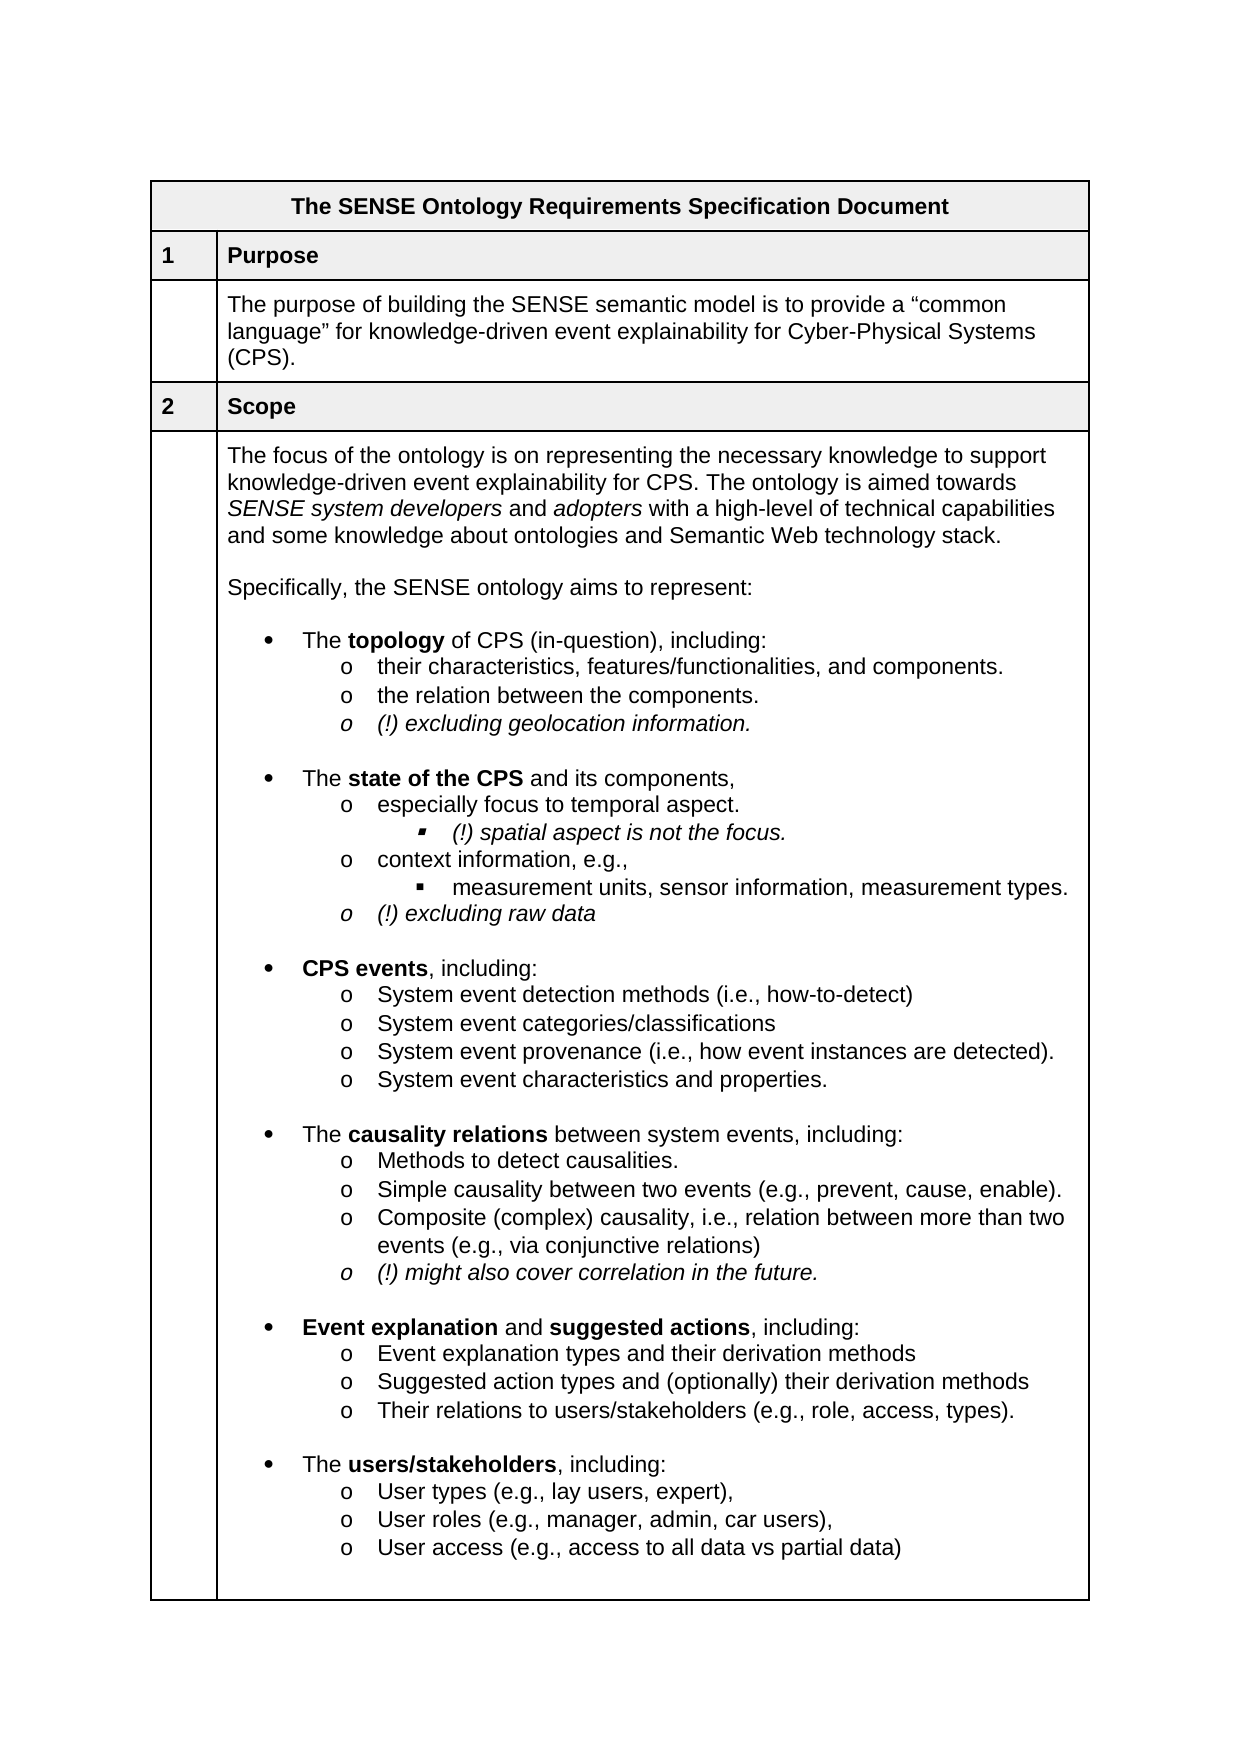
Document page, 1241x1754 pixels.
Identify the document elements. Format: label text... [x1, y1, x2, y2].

table_cell [152, 281, 216, 381]
table_cell 2 [152, 383, 216, 430]
table_cell Scope [218, 383, 1088, 430]
table_header The SENSE Ontology Requirements Specification Document [152, 182, 1088, 229]
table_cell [218, 432, 1088, 1599]
table_cell The purpose of building the SENSE semantic model is to provide a “common language” for knowledge-driven event explainability for Cyber-Physical Systems (CPS). [218, 281, 1088, 381]
table_cell Purpose [218, 232, 1088, 279]
table_cell 1 [152, 232, 216, 279]
table_cell [152, 432, 216, 1599]
